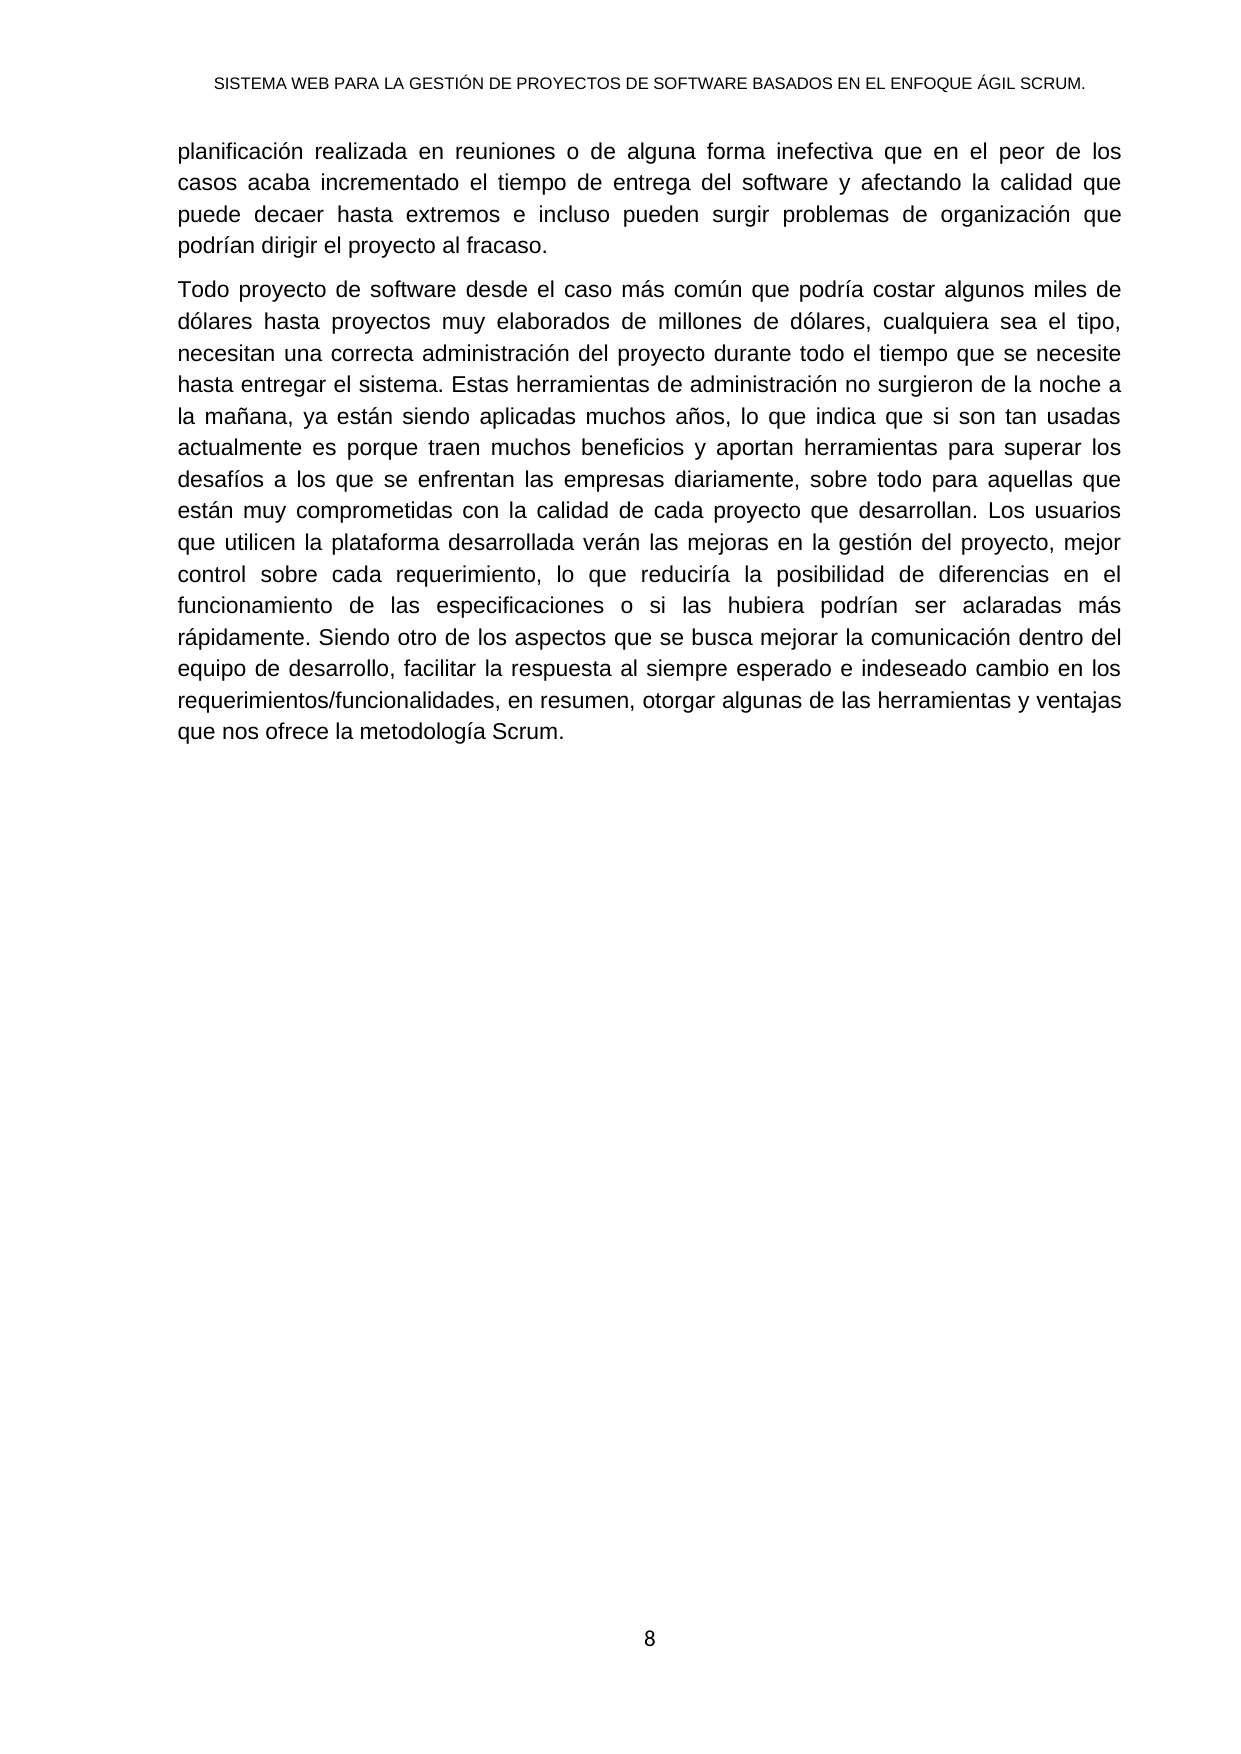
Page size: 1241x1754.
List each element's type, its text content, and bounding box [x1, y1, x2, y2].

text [177, 138, 1122, 259]
text Todo proyecto de software desde el caso más común que podría costar algunos miles de dólares hasta proyectos muy elaborados de millones de dólares, cualquiera sea el tipo, necesitan una correcta administración del proyecto durante todo el tiempo que se necesite hasta entregar el sistema. Estas herramientas de administración no surgieron de la noche a la mañana, ya están siendo aplicadas muchos años, lo que indica que si son tan usadas actualmente es porque traen muchos beneficios y aportan herramientas para superar los desafíos a los que se enfrentan las empresas diariamente, sobre todo para aquellas que están muy comprometidas con la calidad de cada proyecto que desarrollan. Los usuarios que utilicen la plataforma desarrollada verán las mejoras en la gestión del proyecto, mejor control sobre cada requerimiento, lo que reduciría la posibilidad de diferencias en el funcionamiento de las especificaciones o si las hubiera podrían ser aclaradas más rápidamente. Siendo otro de los aspectos que se busca mejorar la comunicación dentro del equipo de desarrollo, facilitar la respuesta al siempre esperado e indeseado cambio en los requerimientos/funcionalidades, en resumen, otorgar algunas de las herramientas y ventajas que nos ofrece la metodología Scrum. [177, 276, 1122, 745]
